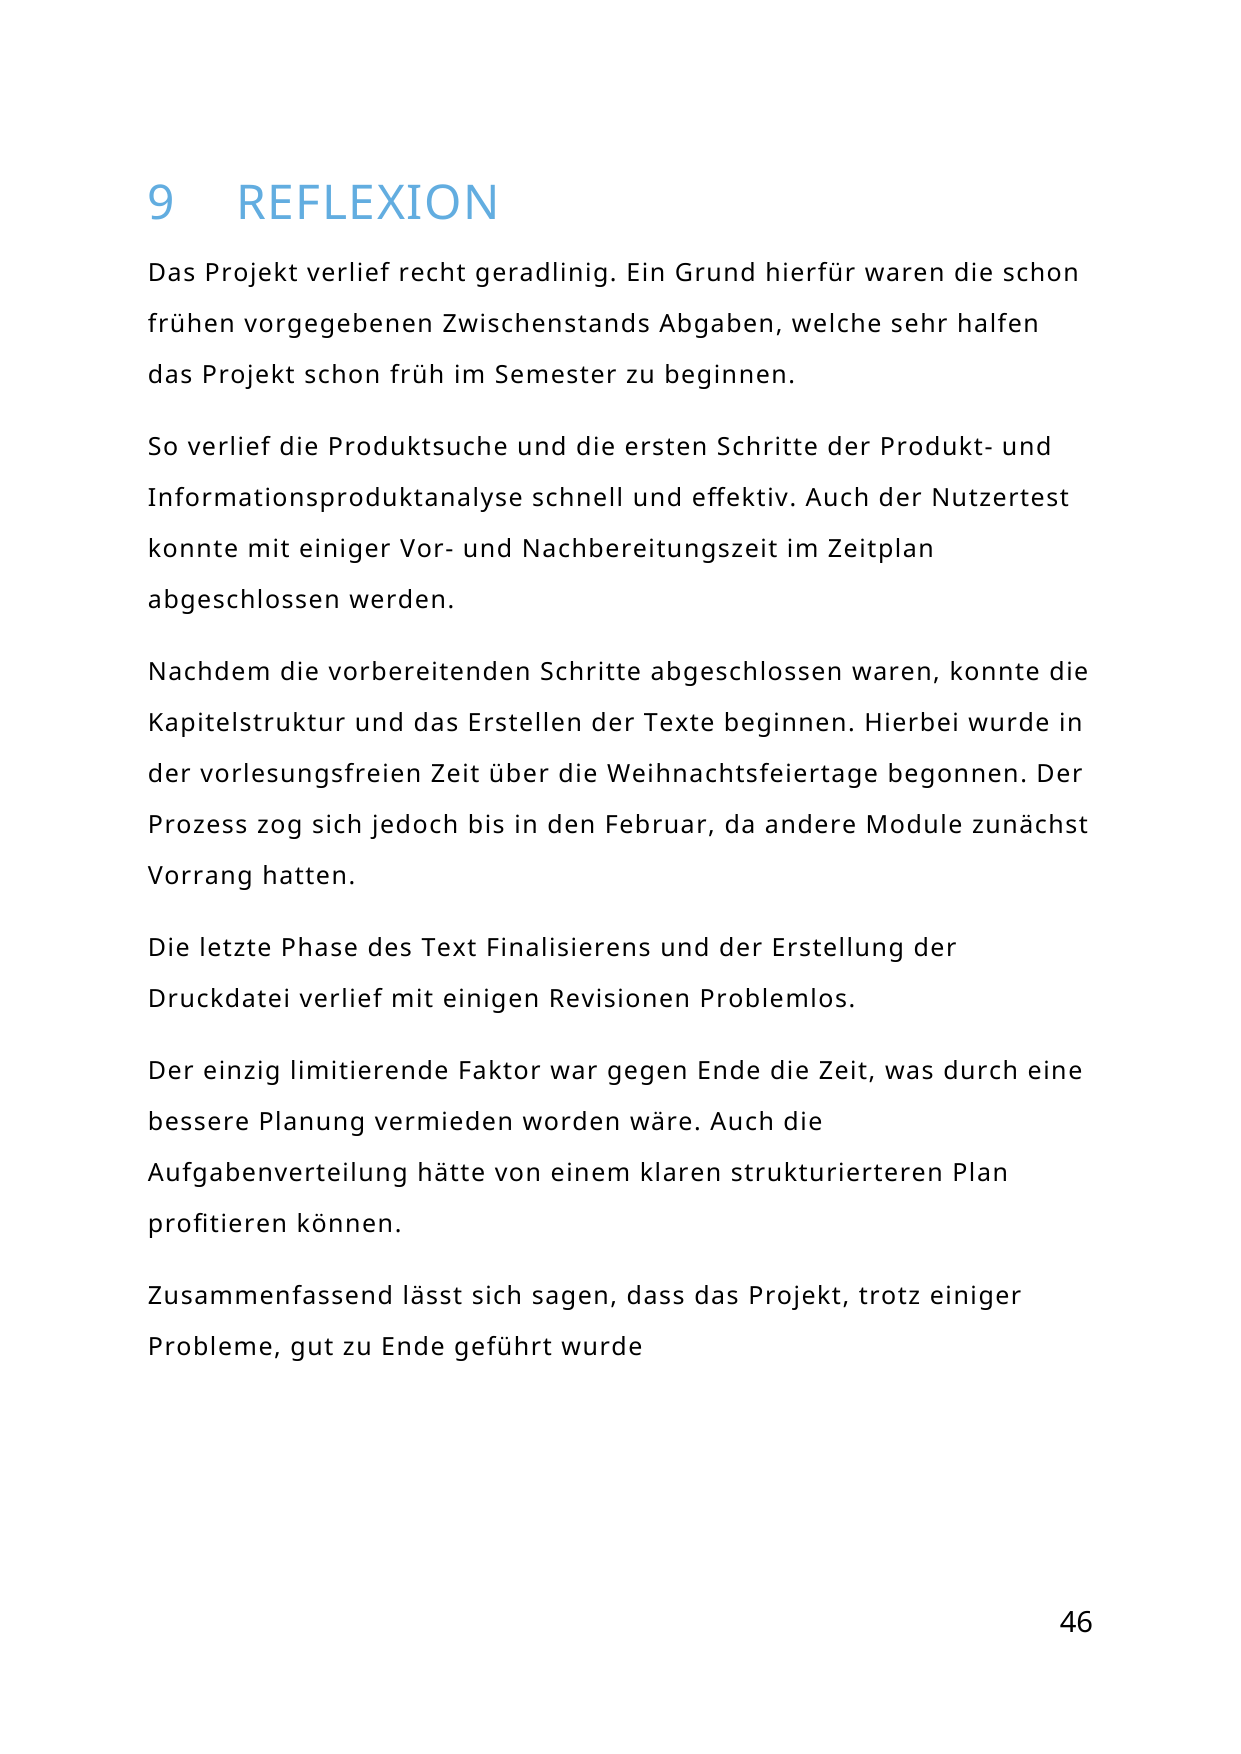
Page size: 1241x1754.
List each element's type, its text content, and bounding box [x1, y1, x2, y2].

text Nachdem die vorbereitenden Schritte abgeschlossen waren, konnte die Kapitelstruktur und das Erstellen der Texte beginnen. Hierbei wurde in der vorlesungsfreien Zeit über die Weihnachtsfeiertage begonnen. Der Prozess zog sich jedoch bis in den Februar, da andere Module zunächst Vorrang hatten. [148, 653, 1093, 892]
text Die letzte Phase des Text Finalisierens und der Erstellung der Druckdatei verlief mit einigen Revisionen Problemlos. [148, 929, 1093, 1015]
text So verlief die Produktsuche und die ersten Schritte der Produkt- und Informationsproduktanalyse schnell und effektiv. Auch der Nutzertest konnte mit einiger Vor- und Nachbereitungszeit im Zeitplan abgeschlossen werden. [148, 428, 1093, 616]
text Reflexion [148, 168, 1093, 234]
text Der einzig limitierende Faktor war gegen Ende die Zeit, was durch eine bessere Planung vermieden worden wäre. Auch die Aufgabenverteilung hätte von einem klaren strukturierteren Plan profitieren können. [148, 1052, 1093, 1240]
text Das Projekt verlief recht geradlinig. Ein Grund hierfür waren die schon frühen vorgegebenen Zwischenstands Abgaben, welche sehr halfen das Projekt schon früh im Semester zu beginnen. [148, 254, 1093, 391]
text Zusammenfassend lässt sich sagen, dass das Projekt, trotz einiger Probleme, gut zu Ende geführt wurde [148, 1277, 1093, 1363]
